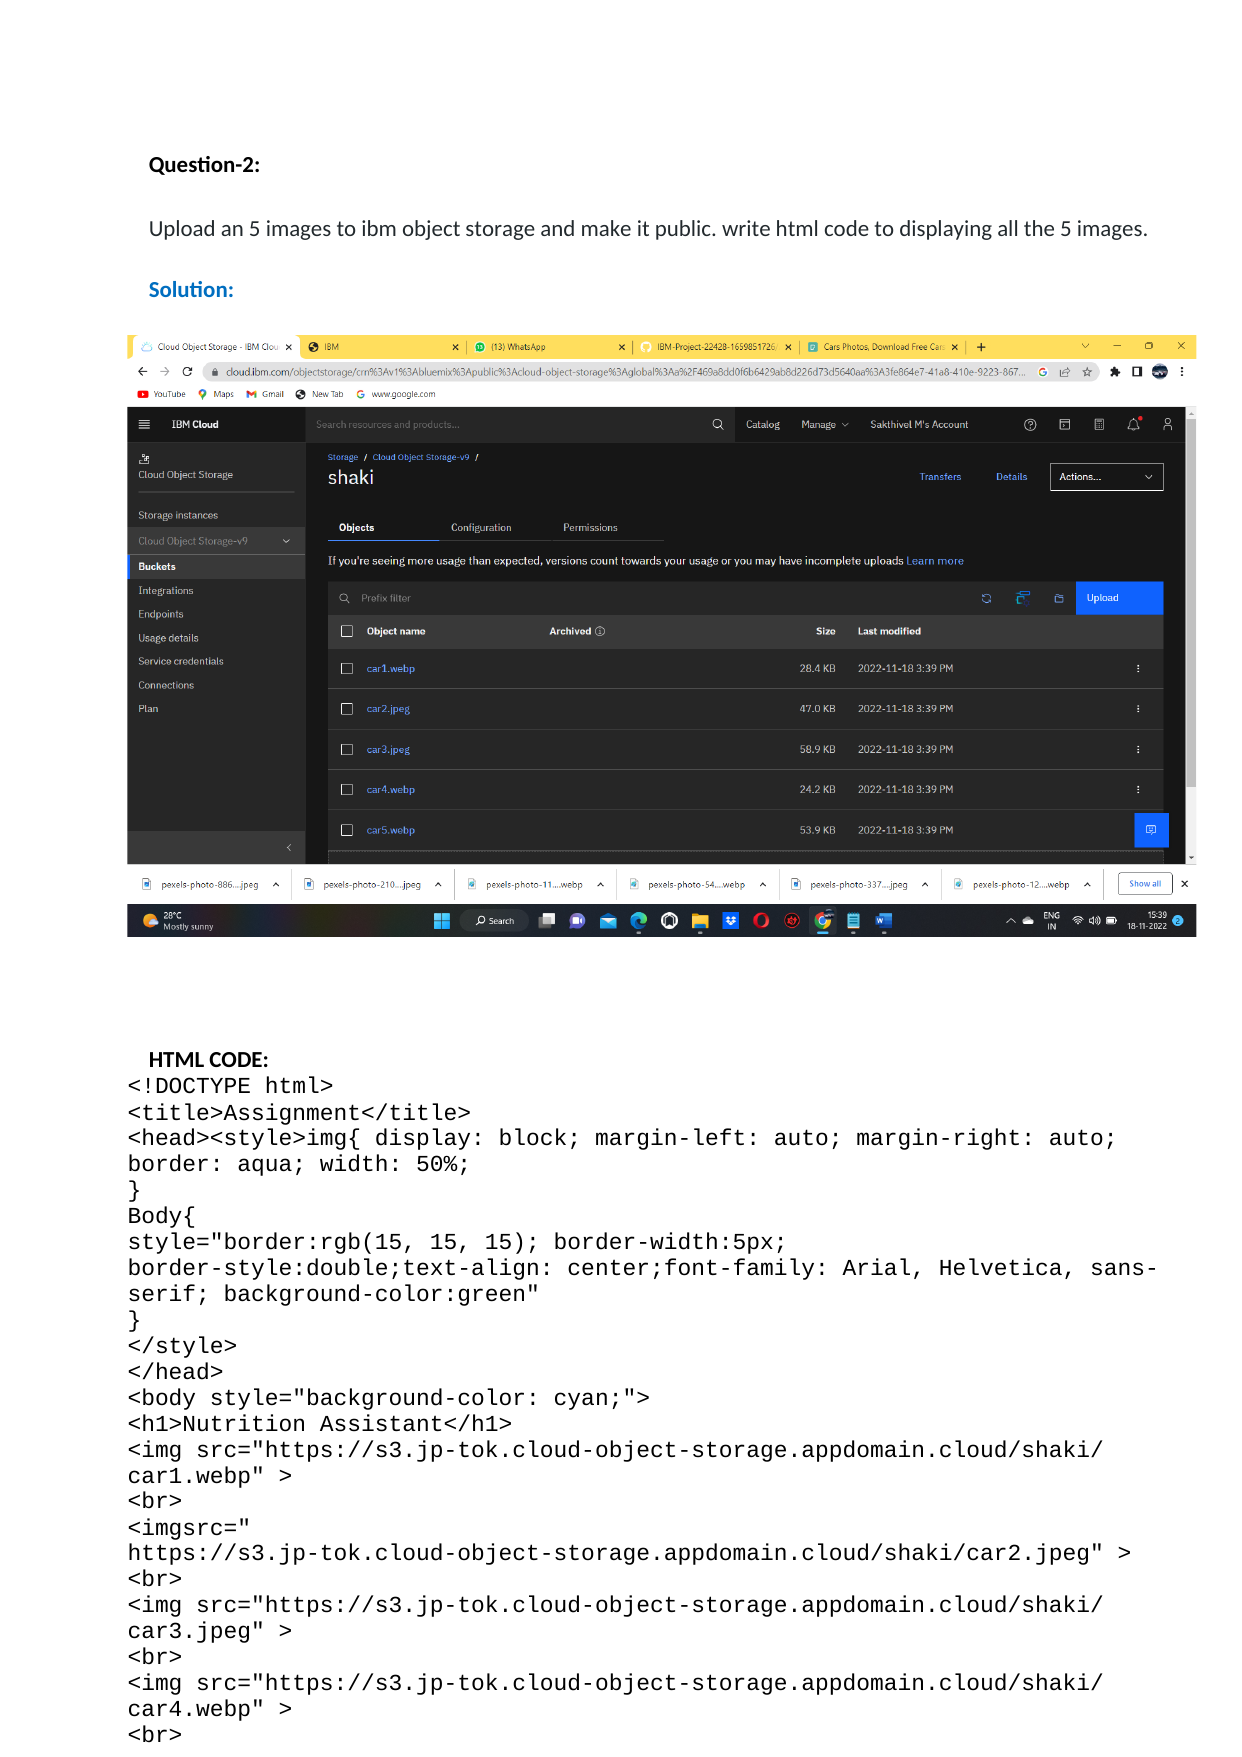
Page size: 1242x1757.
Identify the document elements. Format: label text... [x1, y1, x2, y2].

text <!DOCTYPE html> [127, 1075, 1196, 1101]
text HTML CODE: [148, 1045, 1196, 1073]
text <br> [127, 1490, 1196, 1516]
text <img src="https://s3.jp-tok.cloud-object-storage.appdomain.cloud/shaki/car4.webp" > [127, 1671, 1196, 1723]
text <br> [127, 1723, 1196, 1749]
text <imgsrc=" https://s3.jp-tok.cloud-object-storage.appdomain.cloud/shaki/car2.jpeg" > [127, 1516, 1196, 1568]
text <br> [127, 1646, 1196, 1671]
text <br> [127, 1568, 1196, 1594]
text Question-2: [148, 150, 1196, 178]
text <img src="https://s3.jp-tok.cloud-object-storage.appdomain.cloud/shaki/car1.webp" > [127, 1438, 1196, 1490]
text <body style="background-color: cyan;"> [127, 1386, 1196, 1412]
text </head> [127, 1360, 1196, 1386]
text <img src="https://s3.jp-tok.cloud-object-storage.appdomain.cloud/shaki/car3.jpeg" > [127, 1594, 1196, 1646]
text } [127, 1308, 1196, 1334]
text Upload an 5 images to ibm object storage and make it public. write html code to displaying all the 5 images. [148, 214, 1152, 242]
text <h1>Nutrition Assistant</h1> [127, 1412, 1196, 1438]
text </style> [127, 1334, 1196, 1360]
text Solution: [148, 275, 1196, 303]
text style="border:rgb(15, 15, 15); border-width:5px; [127, 1231, 1196, 1256]
text <title>Assignment</title> [127, 1101, 1196, 1127]
picture [127, 335, 1197, 937]
text border-style:double;text-align: center;font-family: Arial, Helvetica, sans-serif; background-color:green" [127, 1256, 1196, 1308]
text <head><style>img{ display: block; margin-left: auto; margin-right: auto; border: aqua; width: 50%; [127, 1127, 1196, 1179]
text } [127, 1179, 1196, 1204]
text Body{ [127, 1204, 1196, 1231]
